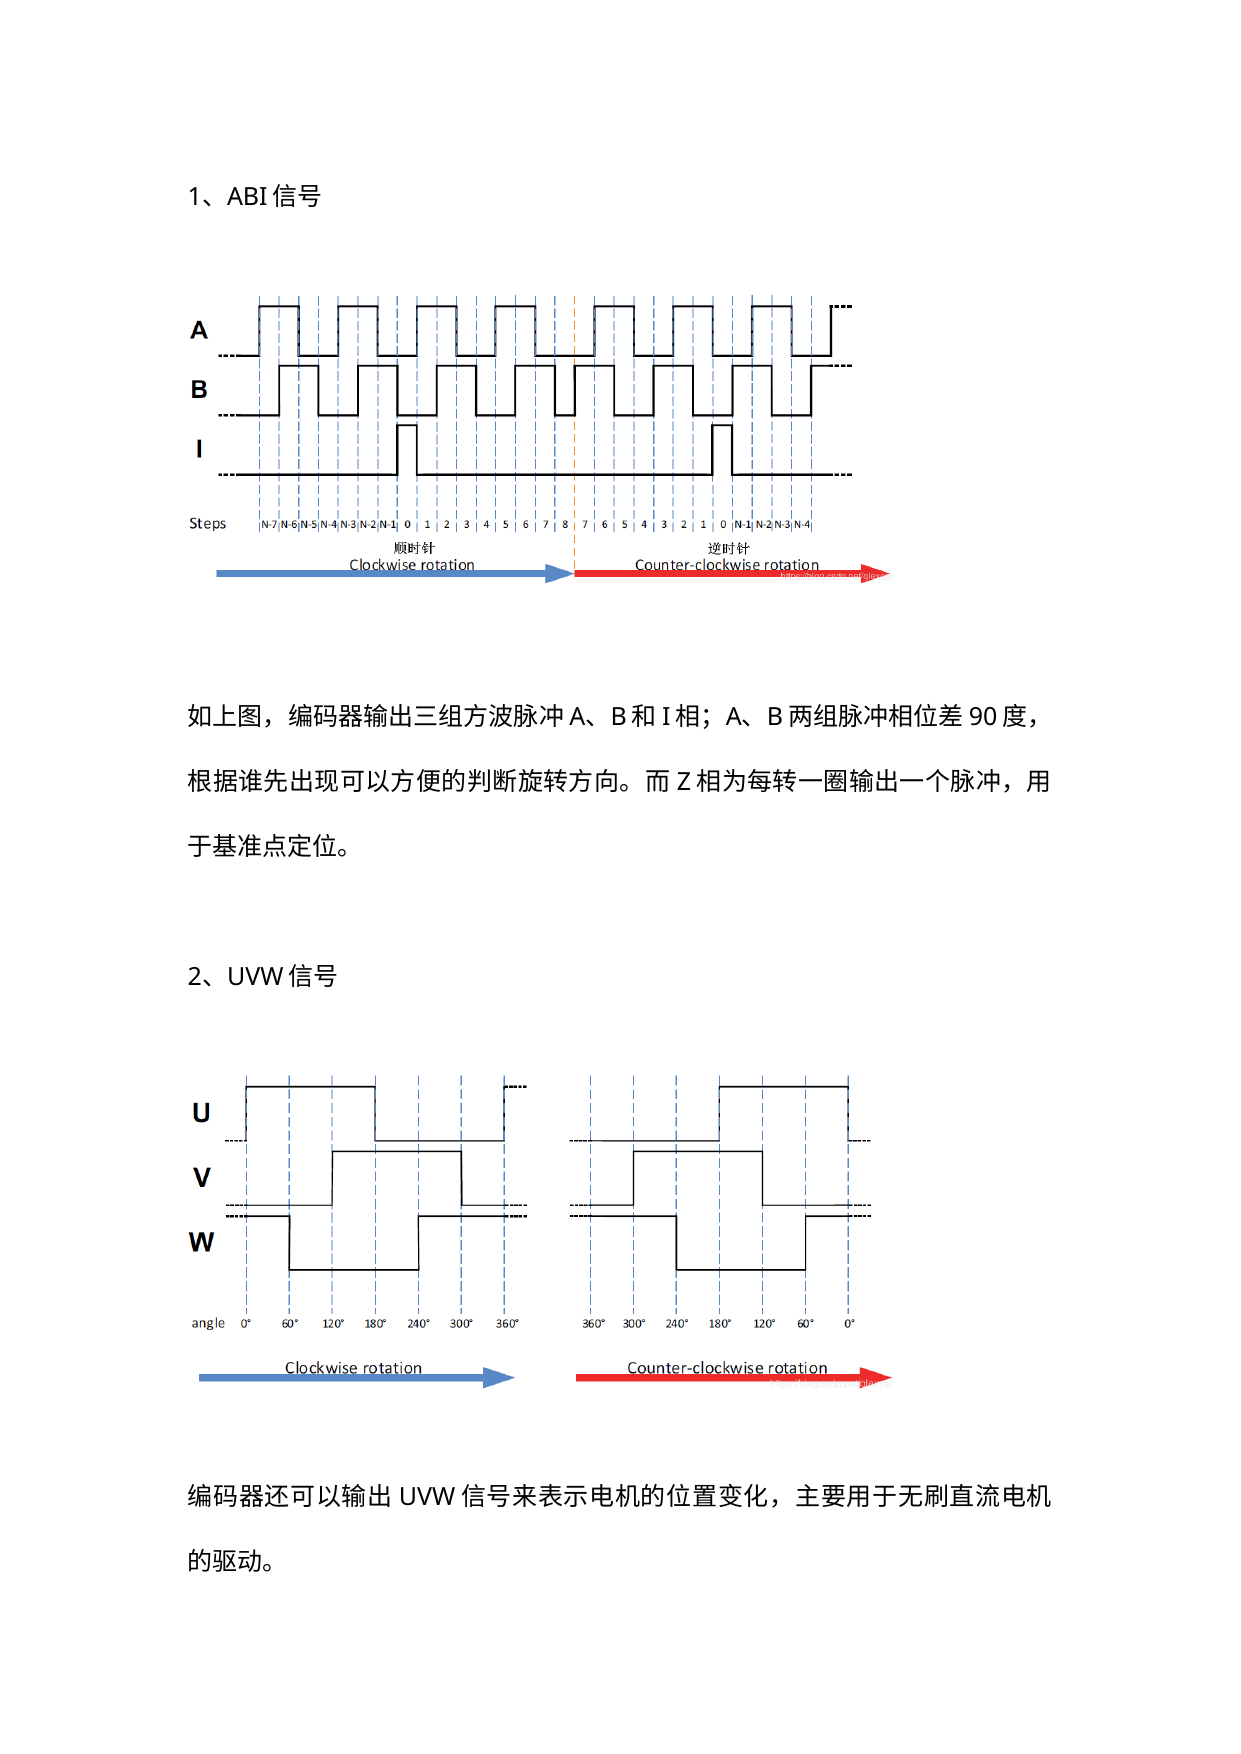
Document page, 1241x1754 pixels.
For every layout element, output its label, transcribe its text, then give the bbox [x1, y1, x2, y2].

picture [187, 292, 897, 587]
list 编码器还可以输出UVW信号来表示电机的位置变化，主要用于无刷直流电机的驱动。 [187, 1462, 1053, 1592]
list 2、UVW信号 [187, 942, 1053, 1007]
picture [187, 1072, 897, 1395]
list 1、ABI信号 [187, 162, 1053, 227]
list 如上图，编码器输出三组方波脉冲A、B和I相；A、B两组脉冲相位差90度，根据谁先出现可以方便的判断旋转方向。而Z相为每转一圈输出一个脉冲，用于基准点定位。 [187, 682, 1053, 877]
